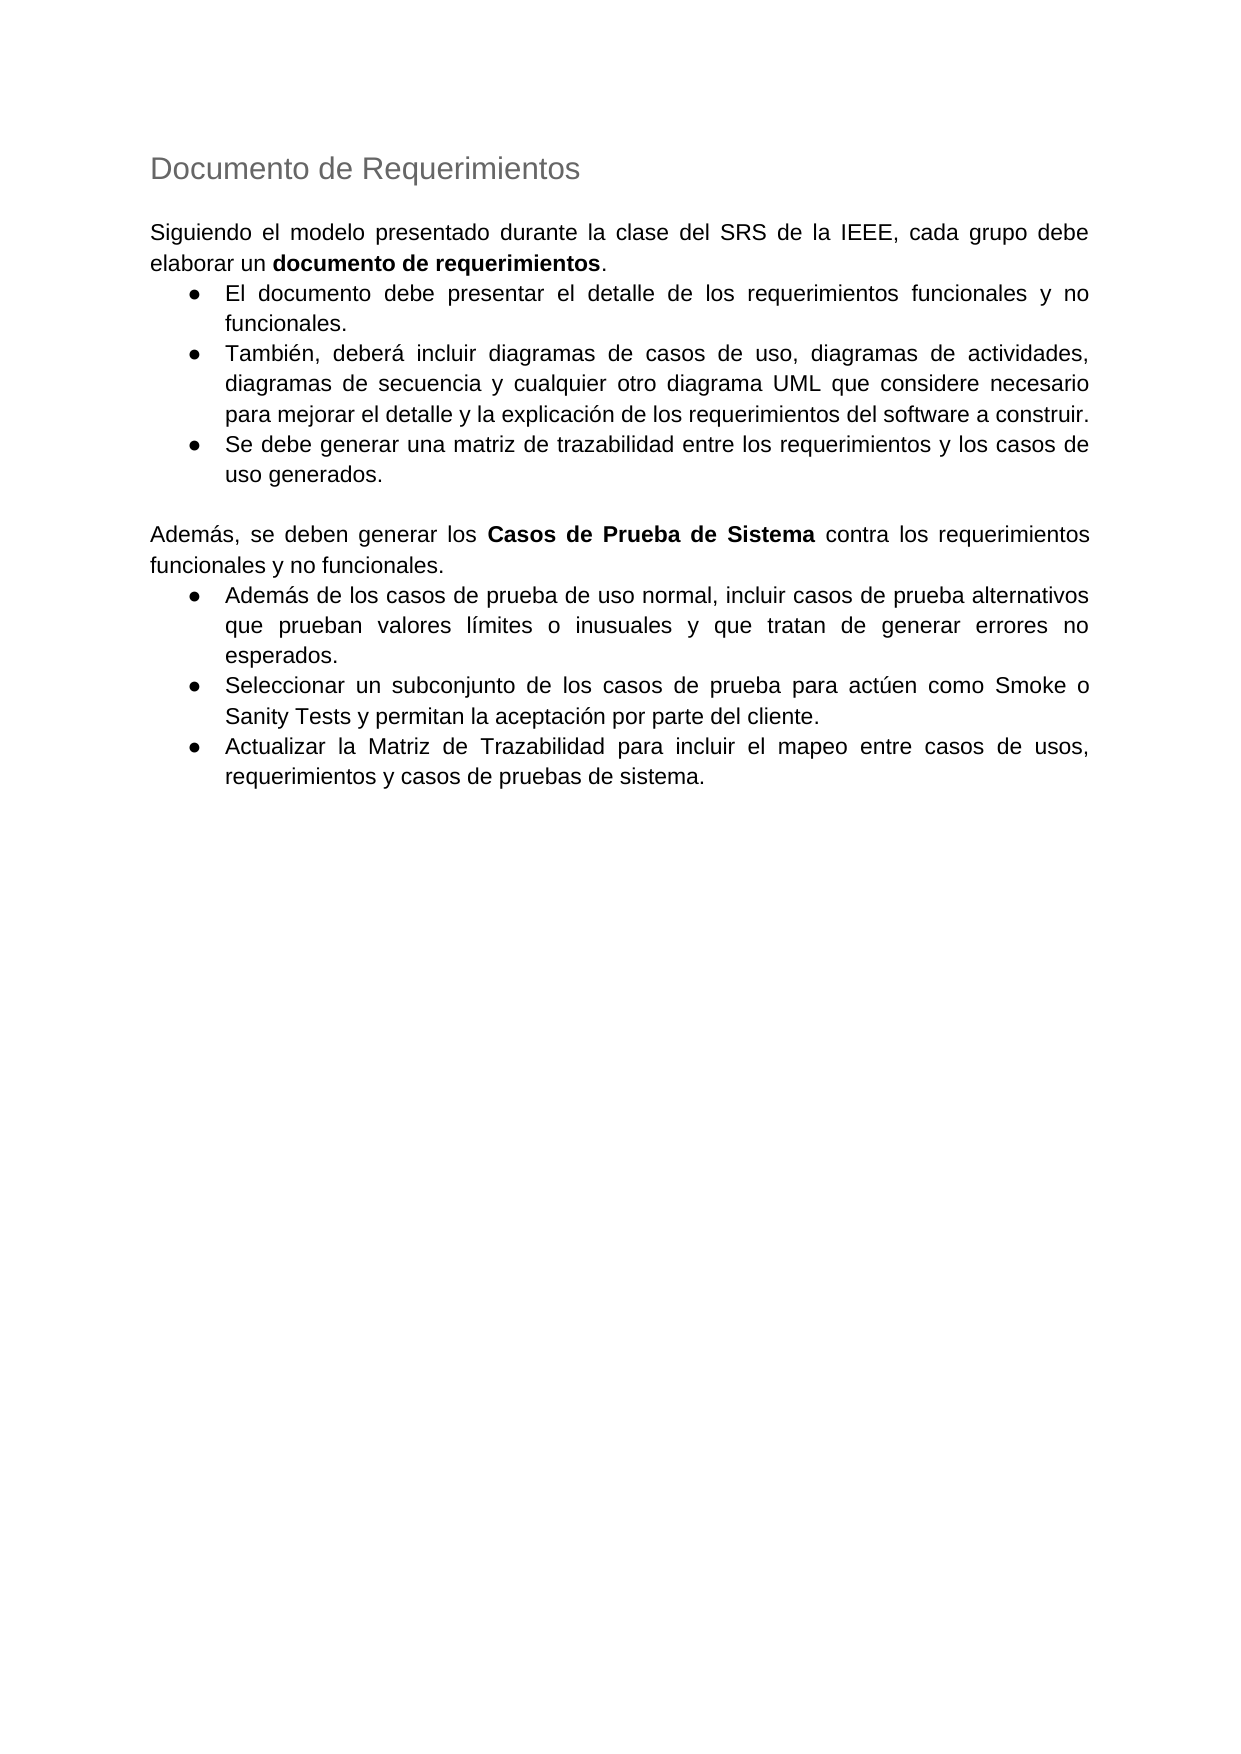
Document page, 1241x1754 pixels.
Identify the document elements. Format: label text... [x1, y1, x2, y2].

list Se debe generar una matriz de trazabilidad entre los requerimientos y los casos de uso generados. [187, 431, 1090, 487]
subtitle Documento de Requerimientos [150, 150, 1090, 186]
list Seleccionar un subconjunto de los casos de prueba para actúen como Smoke o Sanity Tests y permitan la aceptación por parte del cliente. [187, 672, 1090, 729]
list Además de los casos de prueba de uso normal, incluir casos de prueba alternativos que prueban valores límites o inusuales y que tratan de generar errores no esperados. [187, 582, 1090, 668]
list Actualizar la Matriz de Trazabilidad para incluir el mapeo entre casos de usos, requerimientos y casos de pruebas de sistema. [187, 733, 1090, 789]
text Además, se deben generar los Casos de Prueba de Sistema contra los requerimientos funcionales y no funcionales. [150, 521, 1090, 578]
list También, deberá incluir diagramas de casos de uso, diagramas de actividades, diagramas de secuencia y cualquier otro diagrama UML que considere necesario para mejorar el detalle y la explicación de los requerimientos del software a construir. [187, 340, 1090, 427]
list El documento debe presentar el detalle de los requerimientos funcionales y no funcionales. [187, 280, 1090, 336]
text Siguiendo el modelo presentado durante la clase del SRS de la IEEE, cada grupo debe elaborar un documento de requerimientos. [150, 219, 1090, 276]
